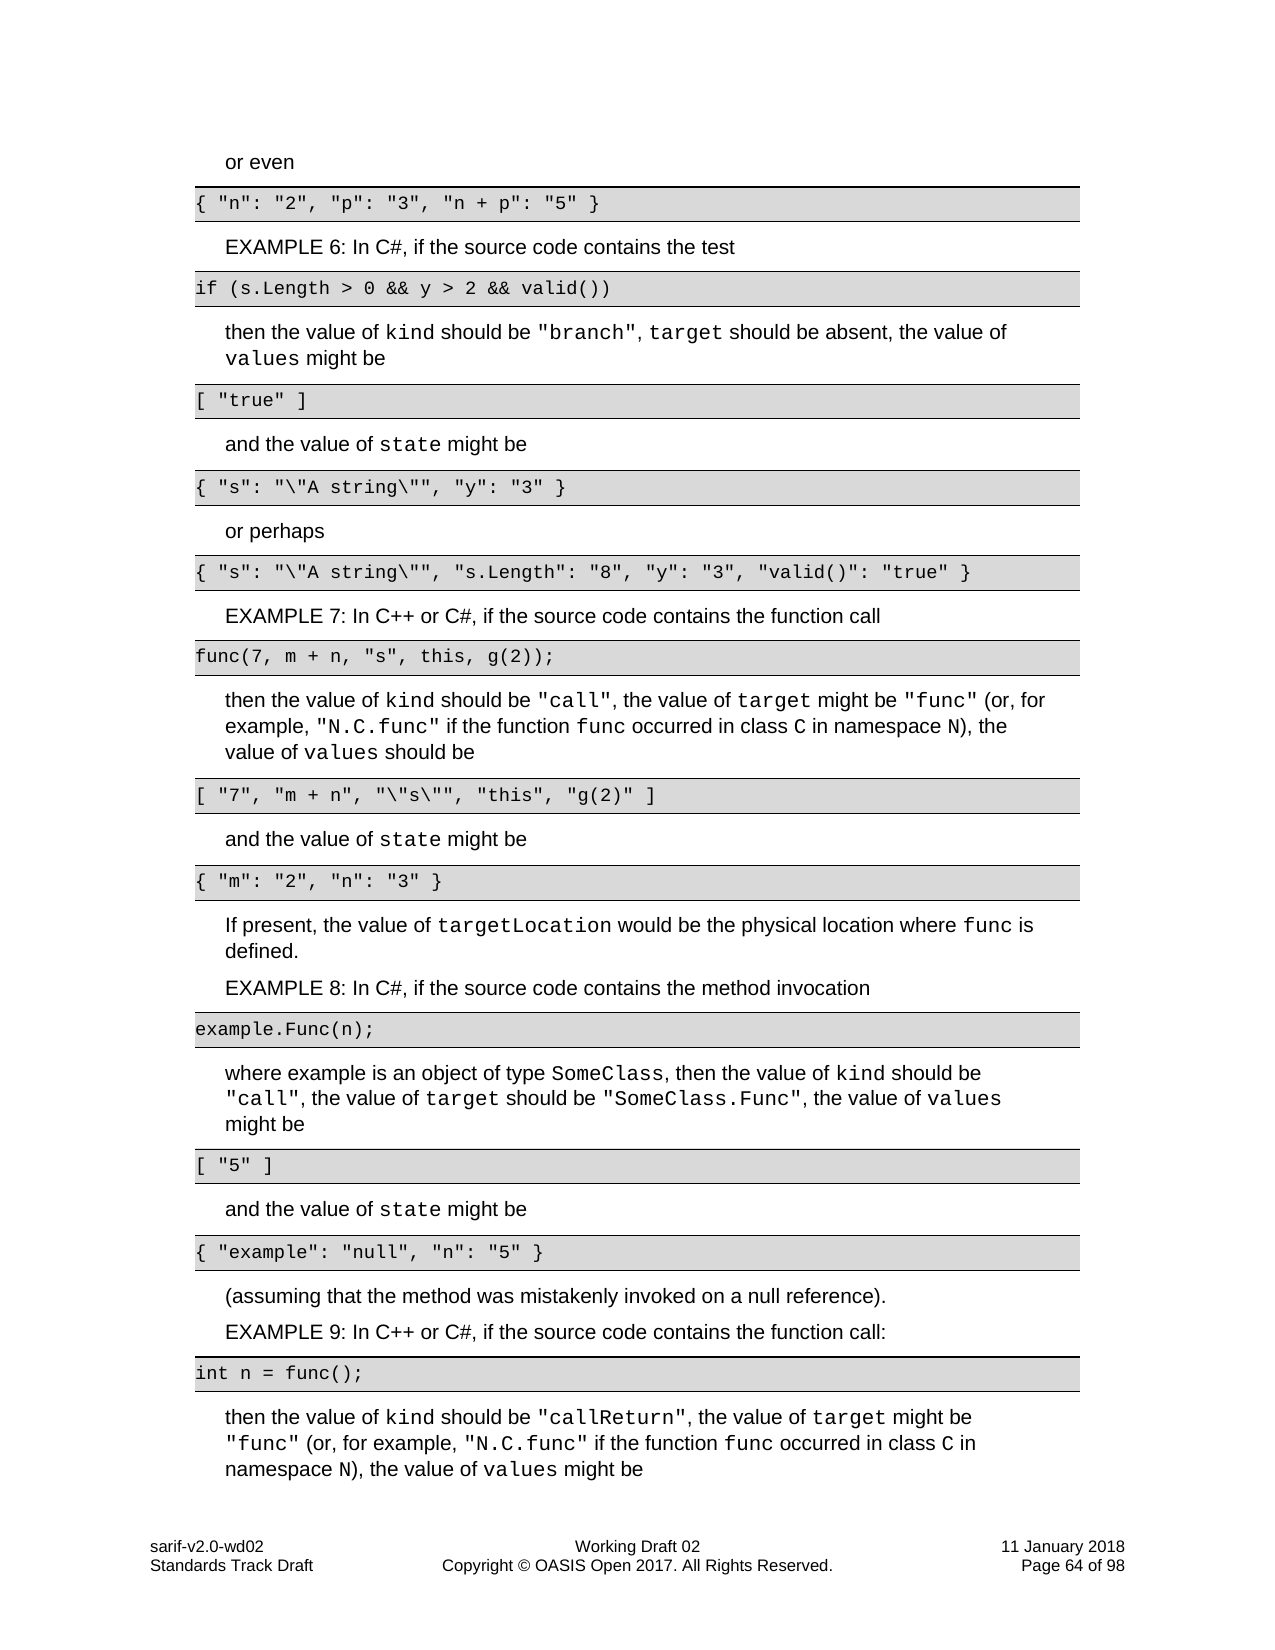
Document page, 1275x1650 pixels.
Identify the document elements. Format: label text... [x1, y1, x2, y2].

text { "m": "2", "n": "3" } [195, 866, 1080, 900]
text EXAMPLE 8: In C#, if the source code contains the method invocation [225, 976, 1050, 999]
text and the value of state might be [225, 1197, 1050, 1223]
text EXAMPLE 7: In C++ or C#, if the source code contains the function call [225, 603, 1050, 627]
text or perhaps [225, 519, 1050, 543]
text then the value of kind should be "branch", target should be absent, the value of values might be [225, 319, 1050, 371]
text int n = func(); [195, 1358, 1080, 1391]
text { "s": "\"A string\"", "y": "3" } [195, 471, 1080, 505]
text then the value of kind should be "callReturn", the value of target might be "func" (or, for example, "N.C.func" if the function func occurred in class C in namespace N), the value of values might be [225, 1405, 1050, 1482]
text if (s.Length > 0 && y > 2 && valid()) [195, 272, 1080, 306]
text where example is an object of type SomeClass, then the value of kind should be "call", the value of target should be "SomeClass.Func", the value of values might be [225, 1060, 1050, 1136]
text [ "5" ] [195, 1150, 1080, 1183]
text EXAMPLE 9: In C++ or C#, if the source code contains the function call: [225, 1320, 1050, 1344]
text { "s": "\"A string\"", "s.Length": "8", "y": "3", "valid()": "true" } [195, 556, 1080, 590]
text and the value of state might be [225, 827, 1050, 852]
text and the value of state might be [225, 432, 1050, 458]
text then the value of kind should be "call", the value of target might be "func" (or, for example, "N.C.func" if the function func occurred in class C in namespace N), the value of values should be [225, 688, 1050, 766]
text If present, the value of targetLocation would be the physical location where func is defined. [225, 913, 1050, 963]
text [ "7", "m + n", "\"s\"", "this", "g(2)" ] [195, 779, 1080, 813]
text func(7, m + n, "s", this, g(2)); [195, 641, 1080, 675]
text { "example": "null", "n": "5" } [195, 1236, 1080, 1270]
text or even [225, 150, 1050, 174]
text (assuming that the method was mistakenly invoked on a null reference). [225, 1283, 1050, 1307]
text { "n": "2", "p": "3", "n + p": "5" } [195, 188, 1080, 221]
text example.Func(n); [195, 1013, 1080, 1047]
text [ "true" ] [195, 385, 1080, 418]
text EXAMPLE 6: In C#, if the source code contains the test [225, 235, 1050, 259]
